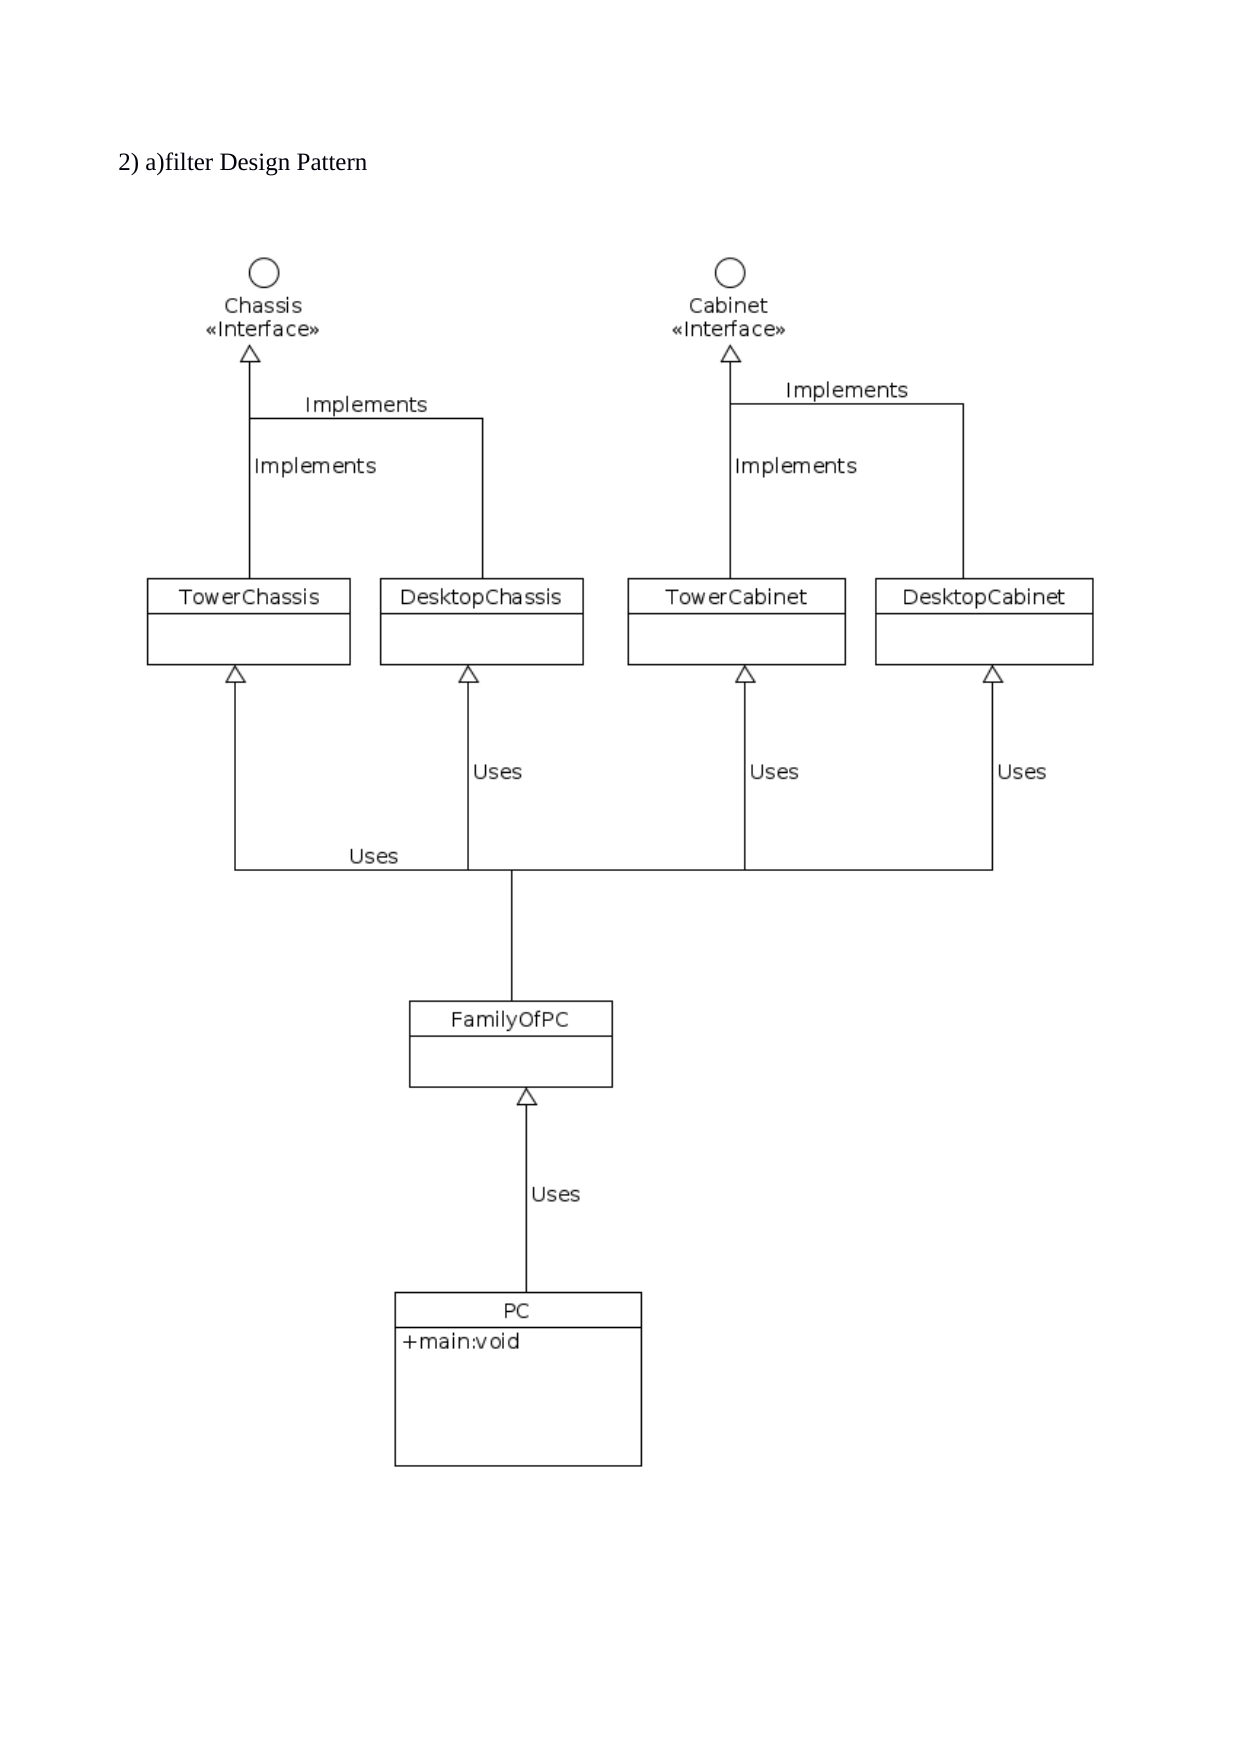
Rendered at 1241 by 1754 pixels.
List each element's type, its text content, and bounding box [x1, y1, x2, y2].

picture [118, 215, 1123, 1496]
text 2) a)filter Design Pattern [118, 147, 1122, 176]
